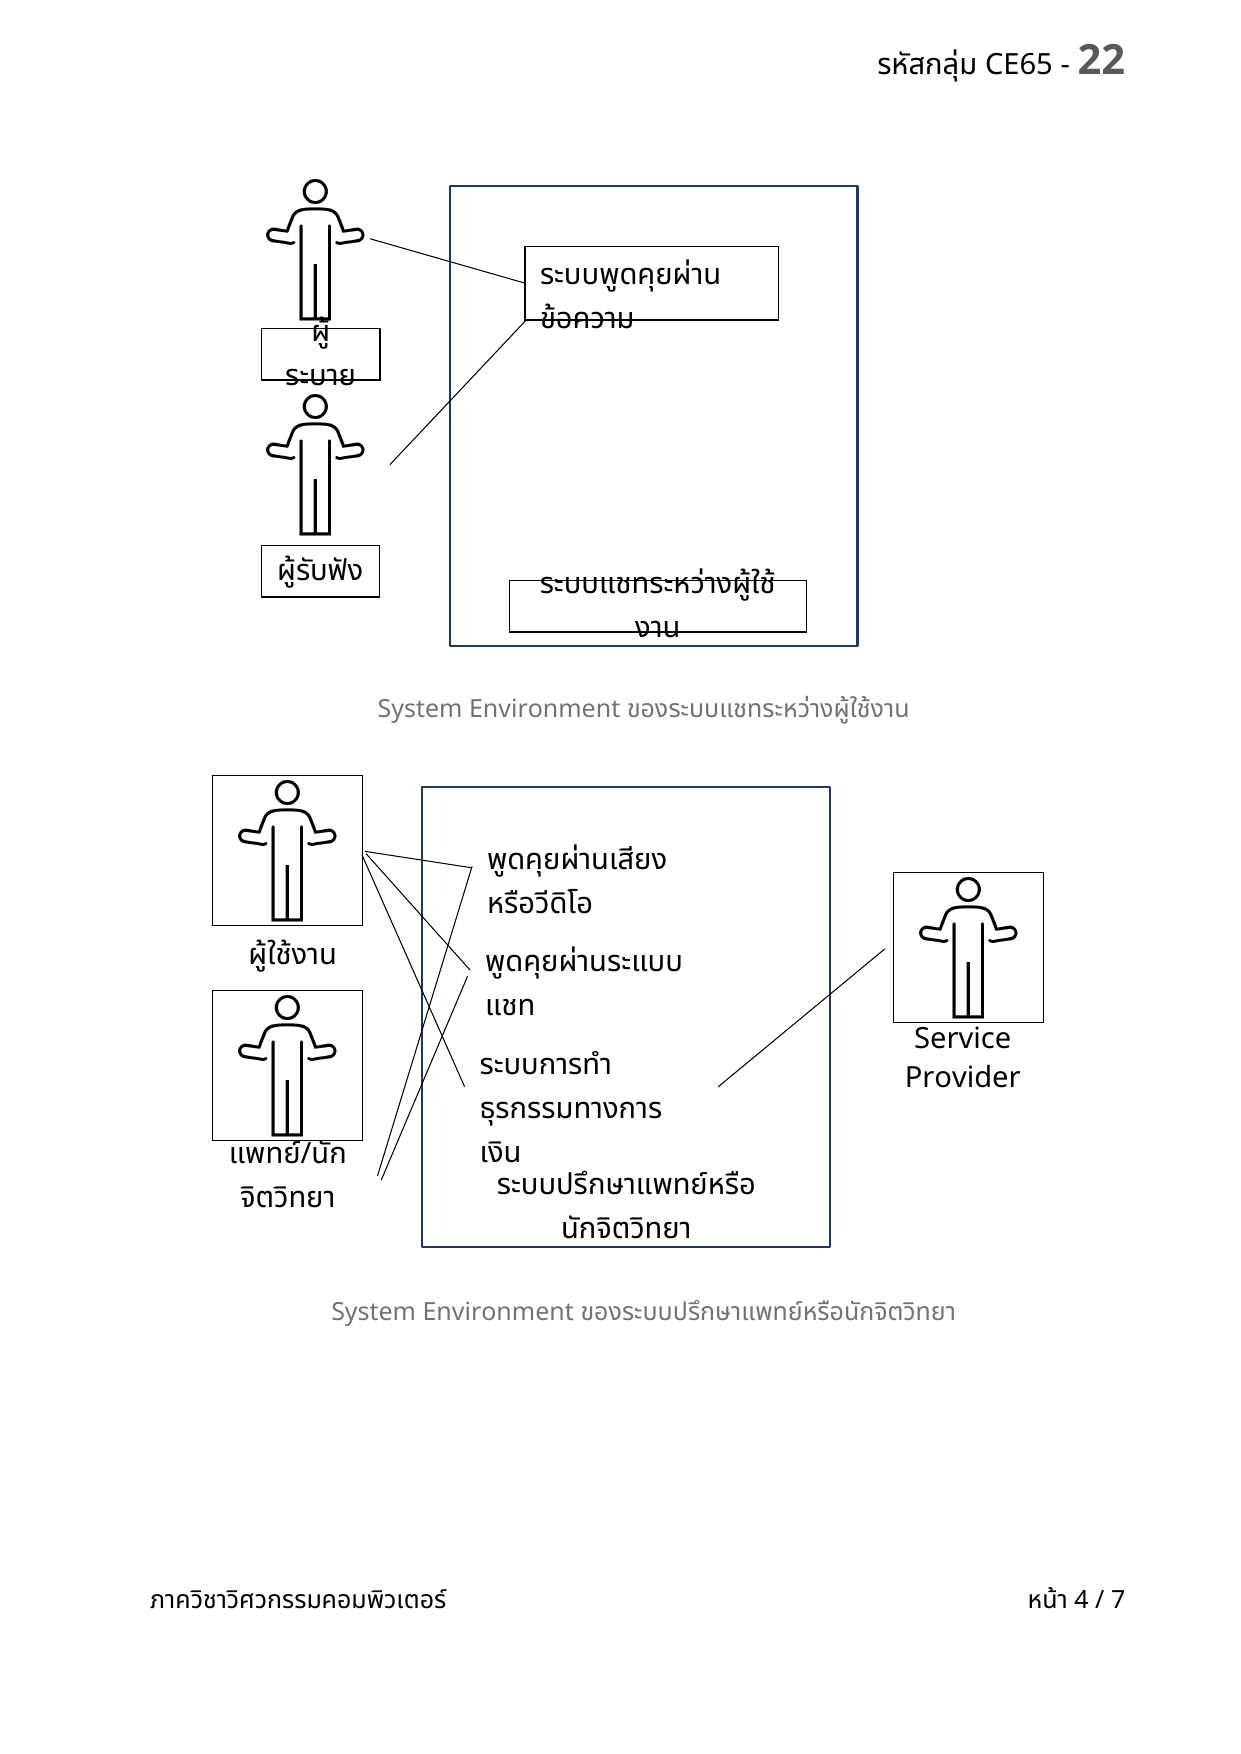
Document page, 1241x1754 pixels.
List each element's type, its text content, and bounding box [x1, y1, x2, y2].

text System Environment ของระบบแชทระหว่างผู้ใช้งาน [150, 691, 1137, 729]
picture [240, 174, 391, 325]
picture [213, 776, 362, 925]
picture [894, 873, 1043, 1022]
picture [240, 389, 391, 540]
picture [213, 991, 362, 1140]
text System Environment ของระบบปรึกษาแพทย์หรือนักจิตวิทยา [150, 1294, 1137, 1332]
